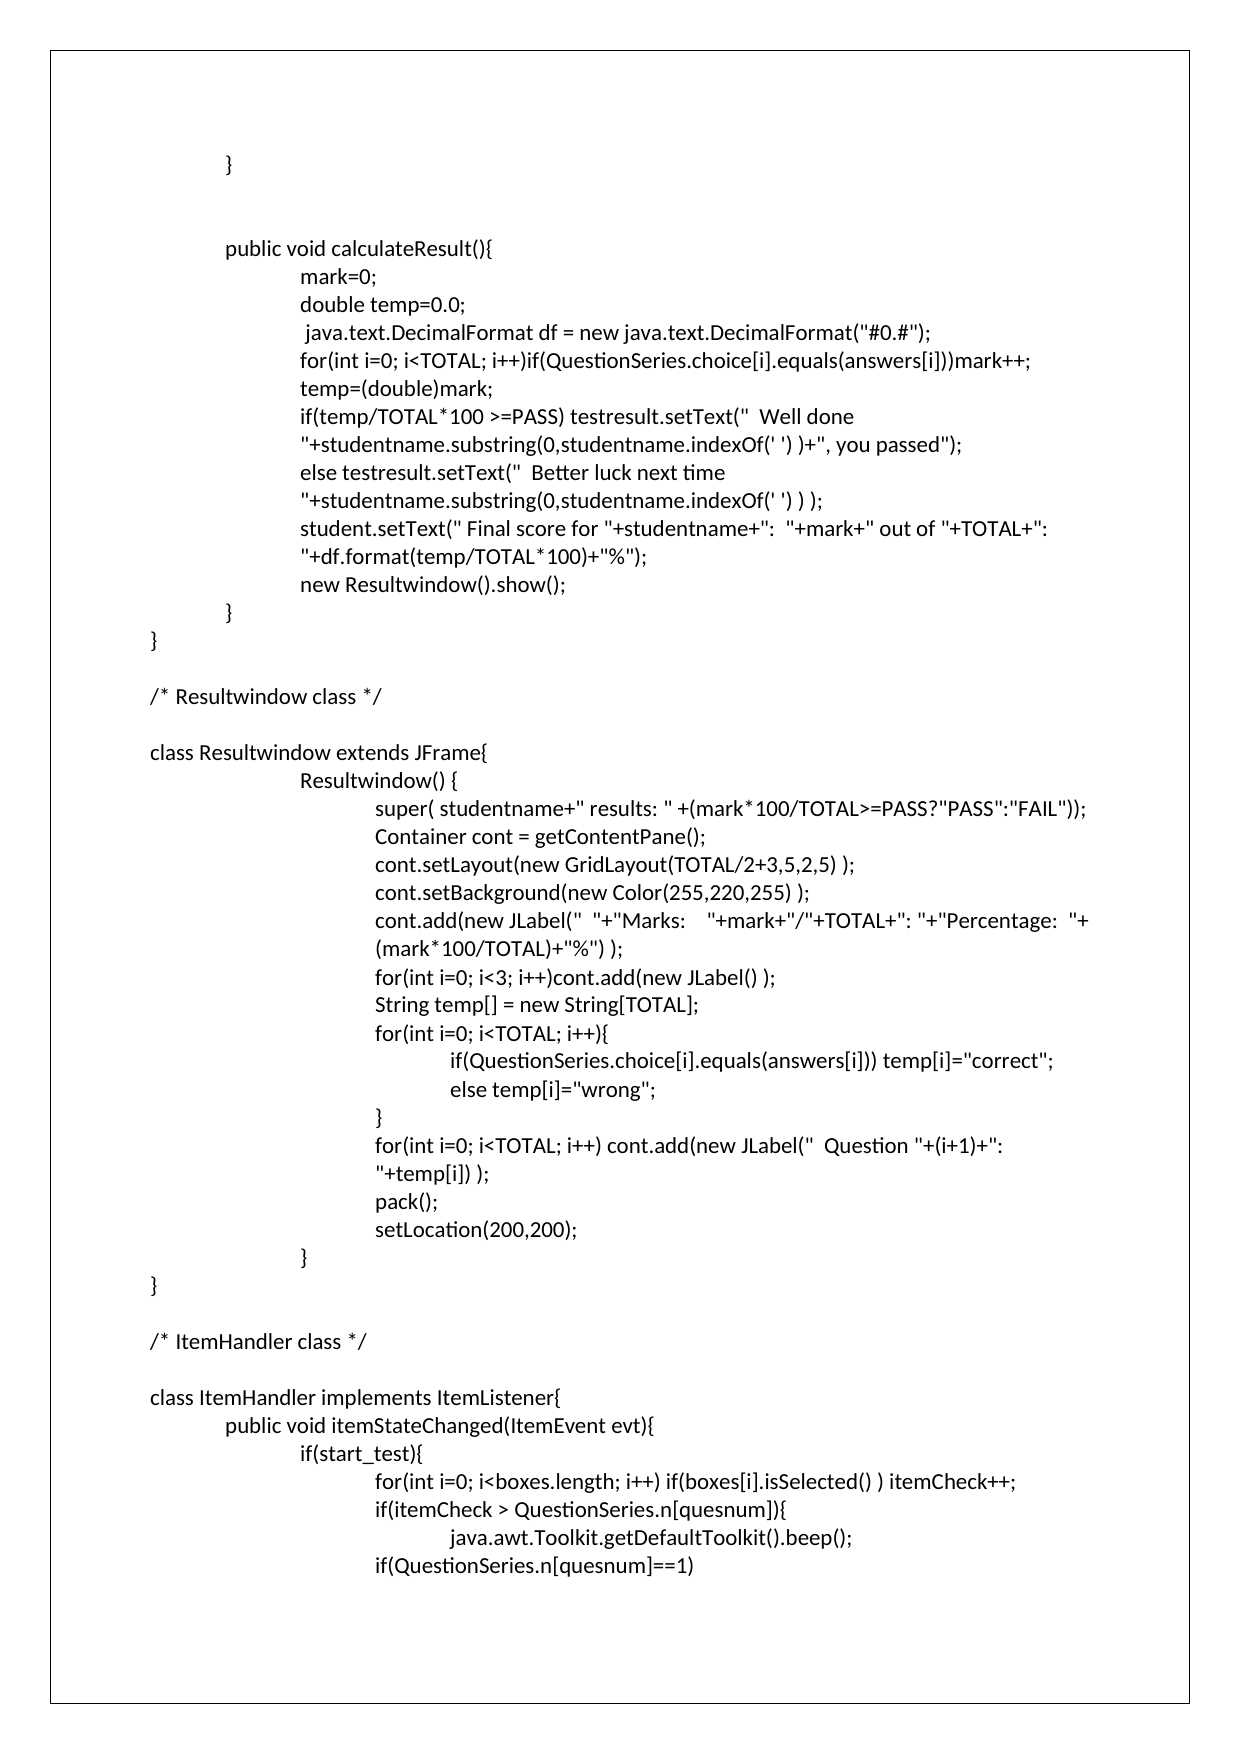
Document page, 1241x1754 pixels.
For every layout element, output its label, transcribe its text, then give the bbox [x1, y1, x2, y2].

text java.awt.Toolkit.getDefaultToolkit().beep(); [150, 1523, 1090, 1551]
text super( studentname+" results: " +(mark*100/TOTAL>=PASS?"PASS":"FAIL")); [150, 794, 1090, 822]
text cont.add(new JLabel(" "+"Marks: "+mark+"/"+TOTAL+": "+"Percentage: "+(mark*100/TOTAL)+"%") ); [375, 907, 1090, 963]
text /* Resultwindow class */ [150, 682, 1090, 710]
text } [150, 150, 1090, 178]
text } [150, 1271, 1090, 1299]
text if(itemCheck > QuestionSeries.n[quesnum]){ [150, 1495, 1090, 1523]
text new Resultwindow().show(); [150, 570, 1090, 598]
text for(int i=0; i<TOTAL; i++){ [150, 1019, 1090, 1047]
text for(int i=0; i<TOTAL; i++) cont.add(new JLabel(" Question "+(i+1)+": "+temp[i]) ); [375, 1131, 1090, 1187]
text double temp=0.0; [150, 290, 1090, 318]
text } [150, 626, 1090, 654]
text public void itemStateChanged(ItemEvent evt){ [150, 1411, 1090, 1439]
text if(QuestionSeries.n[quesnum]==1) [150, 1551, 1090, 1579]
text String temp[] = new String[TOTAL]; [150, 991, 1090, 1019]
text setLocation(200,200); [150, 1215, 1090, 1243]
text class ItemHandler implements ItemListener{ [150, 1383, 1090, 1411]
text } [150, 598, 1090, 626]
text if(start_test){ [150, 1439, 1090, 1467]
text cont.setBackground(new Color(255,220,255) ); [150, 878, 1090, 907]
text cont.setLayout(new GridLayout(TOTAL/2+3,5,2,5) ); [150, 851, 1090, 878]
text for(int i=0; i<TOTAL; i++)if(QuestionSeries.choice[i].equals(answers[i]))mark++; [150, 346, 1090, 374]
text else temp[i]="wrong"; [150, 1075, 1090, 1103]
text else testresult.setText(" Better luck next time "+studentname.substring(0,studentname.indexOf(' ') ) ); [300, 458, 1090, 514]
text if(temp/TOTAL*100 >=PASS) testresult.setText(" Well done "+studentname.substring(0,studentname.indexOf(' ') )+", you passed"); [300, 402, 1090, 458]
text mark=0; [150, 262, 1090, 290]
text Container cont = getContentPane(); [150, 822, 1090, 851]
text class Resultwindow extends JFrame{ [150, 738, 1090, 766]
text } [150, 1243, 1090, 1271]
text Resultwindow() { [150, 766, 1090, 794]
text for(int i=0; i<3; i++)cont.add(new JLabel() ); [150, 963, 1090, 991]
text pack(); [150, 1187, 1090, 1215]
text temp=(double)mark; [150, 374, 1090, 402]
text for(int i=0; i<boxes.length; i++) if(boxes[i].isSelected() ) itemCheck++; [150, 1467, 1090, 1495]
text /* ItemHandler class */ [150, 1327, 1090, 1355]
text } [150, 1103, 1090, 1131]
text if(QuestionSeries.choice[i].equals(answers[i])) temp[i]="correct"; [150, 1047, 1090, 1075]
text public void calculateResult(){ [150, 234, 1090, 262]
text java.text.DecimalFormat df = new java.text.DecimalFormat("#0.#"); [150, 318, 1090, 346]
text student.setText(" Final score for "+studentname+": "+mark+" out of "+TOTAL+": "+df.format(temp/TOTAL*100)+"%"); [300, 514, 1090, 570]
